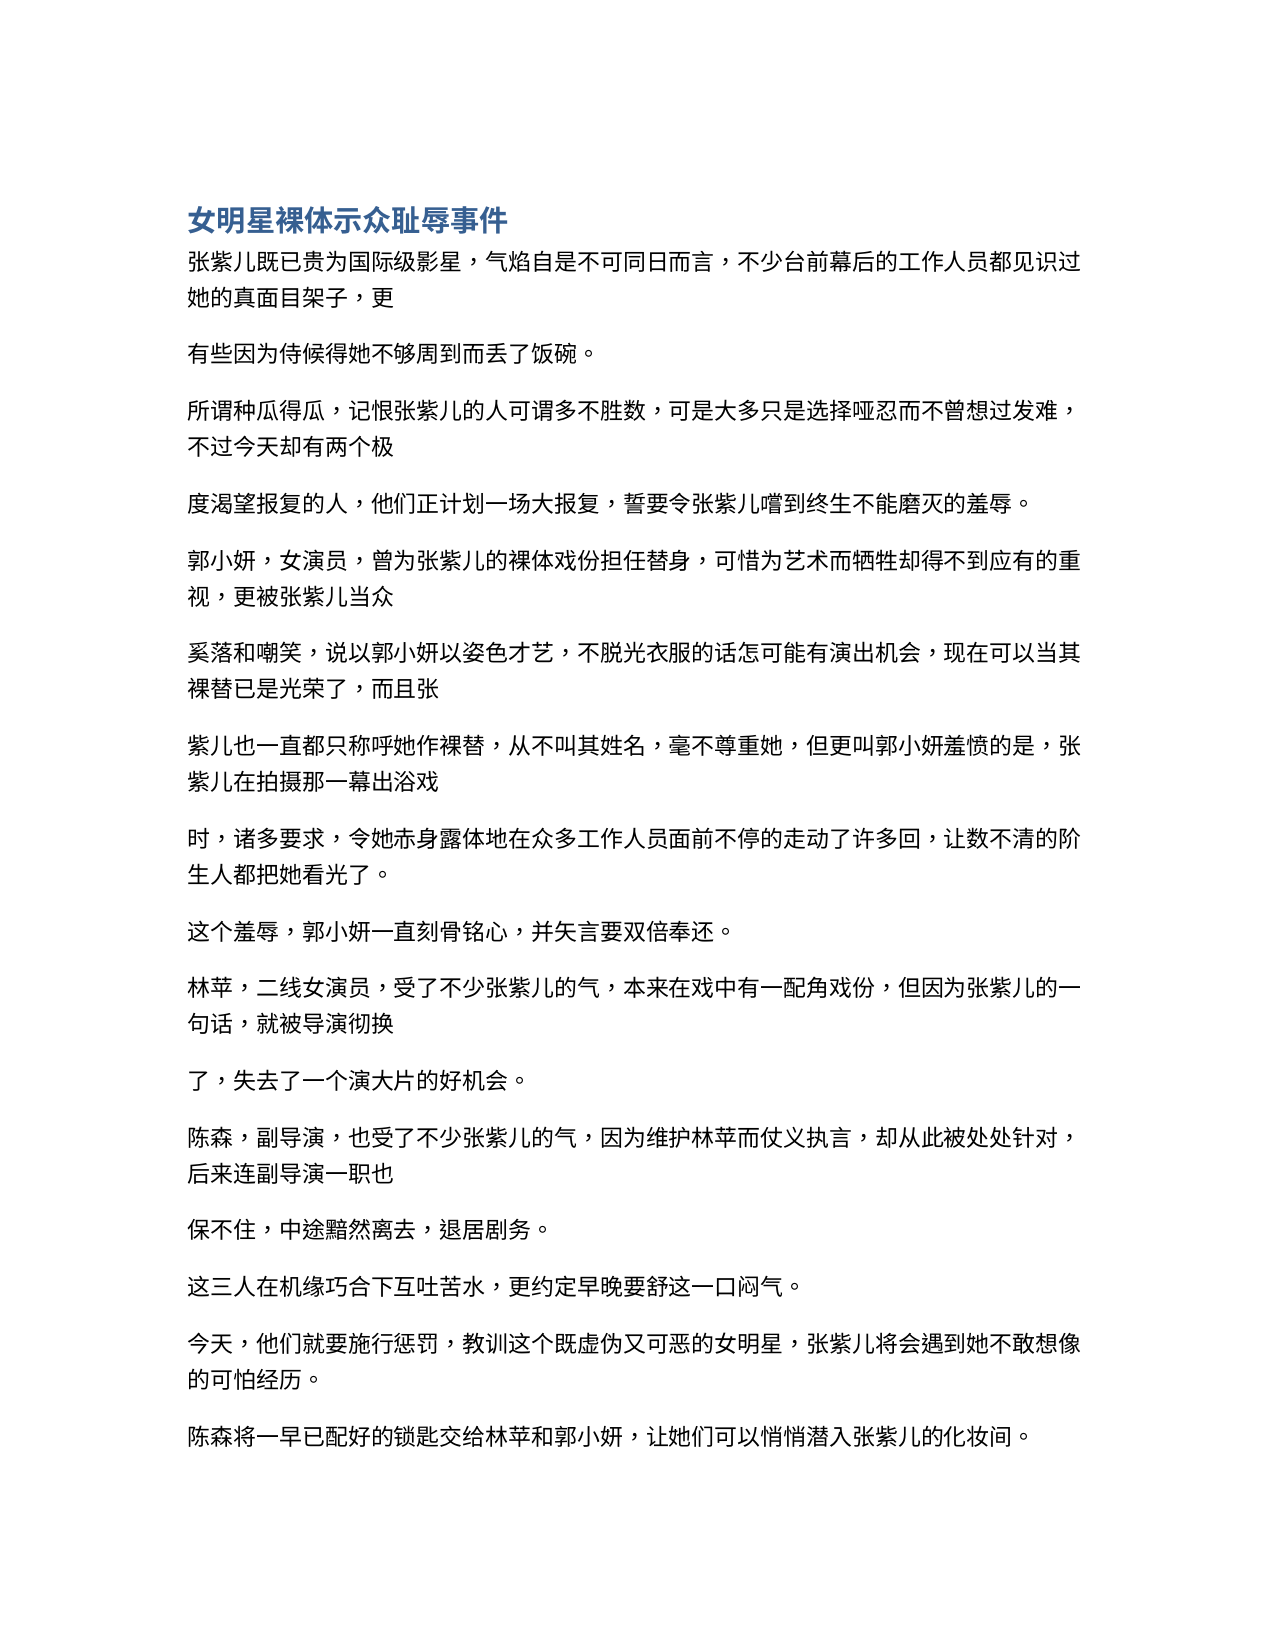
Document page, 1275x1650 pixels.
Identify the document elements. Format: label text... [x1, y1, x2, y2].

text 这个羞辱，郭小妍一直刻骨铭心，并矢言要双倍奉还。 [187, 915, 1087, 947]
text 保不住，中途黯然离去，退居剧务。 [187, 1214, 1087, 1246]
subtitle 女明星裸体示众耻辱事件 [187, 200, 1087, 240]
text 今天，他们就要施行惩罚，教训这个既虚伪又可恶的女明星，张紫儿将会遇到她不敢想像的可怕经历。 [187, 1328, 1087, 1395]
text 陈森，副导演，也受了不少张紫儿的气，因为维护林苹而仗义执言，却从此被处处针对，后来连副导演一职也 [187, 1122, 1087, 1189]
text 所谓种瓜得瓜，记恨张紫儿的人可谓多不胜数，可是大多只是选择哑忍而不曾想过发难，不过今天却有两个极 [187, 395, 1087, 462]
text 度渴望报复的人，他们正计划一场大报复，誓要令张紫儿嚐到终生不能磨灭的羞辱。 [187, 488, 1087, 519]
text 张紫儿既已贵为国际级影星，气焰自是不可同日而言，不少台前幕后的工作人员都见识过她的真面目架子，更 [187, 246, 1087, 313]
text 郭小妍，女演员，曾为张紫儿的裸体戏份担任替身，可惜为艺术而牺牲却得不到应有的重视，更被张紫儿当众 [187, 544, 1087, 612]
text 奚落和嘲笑，说以郭小妍以姿色才艺，不脱光衣服的话怎可能有演出机会，现在可以当其裸替已是光荣了，而且张 [187, 637, 1087, 704]
text 有些因为侍候得她不够周到而丢了饭碗。 [187, 338, 1087, 369]
text 林苹，二线女演员，受了不少张紫儿的气，本来在戏中有一配角戏份，但因为张紫儿的一句话，就被导演彻换 [187, 972, 1087, 1039]
text 了，失去了一个演大片的好机会。 [187, 1065, 1087, 1096]
text 陈森将一早已配好的锁匙交给林苹和郭小妍，让她们可以悄悄潜入张紫儿的化妆间。 [187, 1421, 1087, 1452]
text 这三人在机缘巧合下互吐苦水，更约定早晚要舒这一口闷气。 [187, 1271, 1087, 1302]
text 时，诸多要求，令她赤身露体地在众多工作人员面前不停的走动了许多回，让数不清的阶生人都把她看光了。 [187, 823, 1087, 890]
text 紫儿也一直都只称呼她作裸替，从不叫其姓名，毫不尊重她，但更叫郭小妍羞愤的是，张紫儿在拍摄那一幕出浴戏 [187, 730, 1087, 797]
